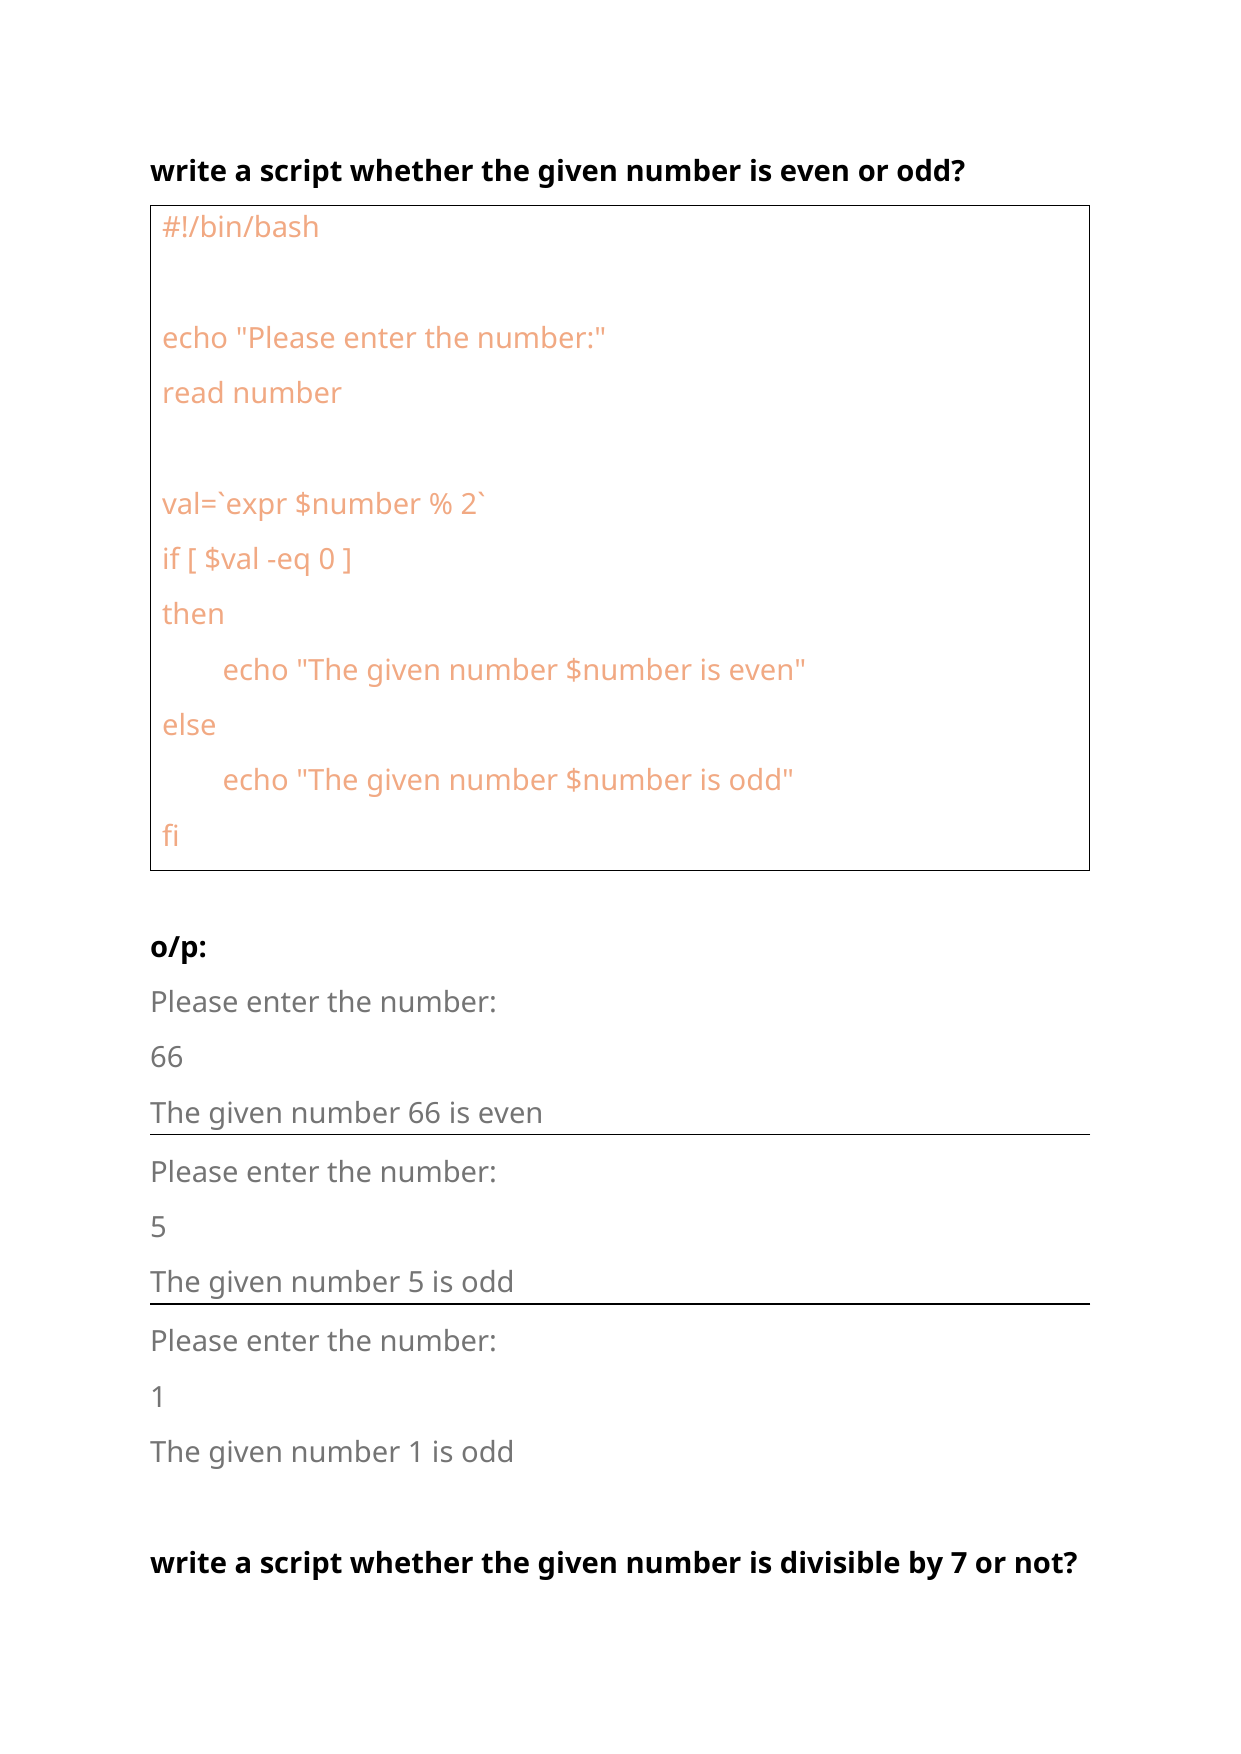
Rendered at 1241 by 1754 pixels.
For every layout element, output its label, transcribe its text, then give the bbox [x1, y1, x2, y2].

text Please enter the number: [150, 1151, 1090, 1191]
text 1 [150, 1376, 1090, 1416]
text Please enter the number: [150, 981, 1090, 1021]
table_header #!/bin/bash echo "Please enter the number:" read number val=`expr $number % 2` if [ $val -eq 0 ] then echo "The given number $number is even" else echo "The given number $number is odd" fi [151, 206, 1089, 870]
text The given number 5 is odd [150, 1262, 1090, 1303]
text The given number 1 is odd [150, 1431, 1090, 1471]
text Please enter the number: [150, 1321, 1090, 1360]
text 66 [150, 1037, 1090, 1076]
text write a script whether the given number is even or odd? [150, 150, 1090, 190]
text o/p: [150, 926, 1090, 966]
text The given number 66 is even [150, 1092, 1090, 1134]
text write a script whether the given number is divisible by 7 or not? [150, 1542, 1090, 1582]
text 5 [150, 1206, 1090, 1246]
